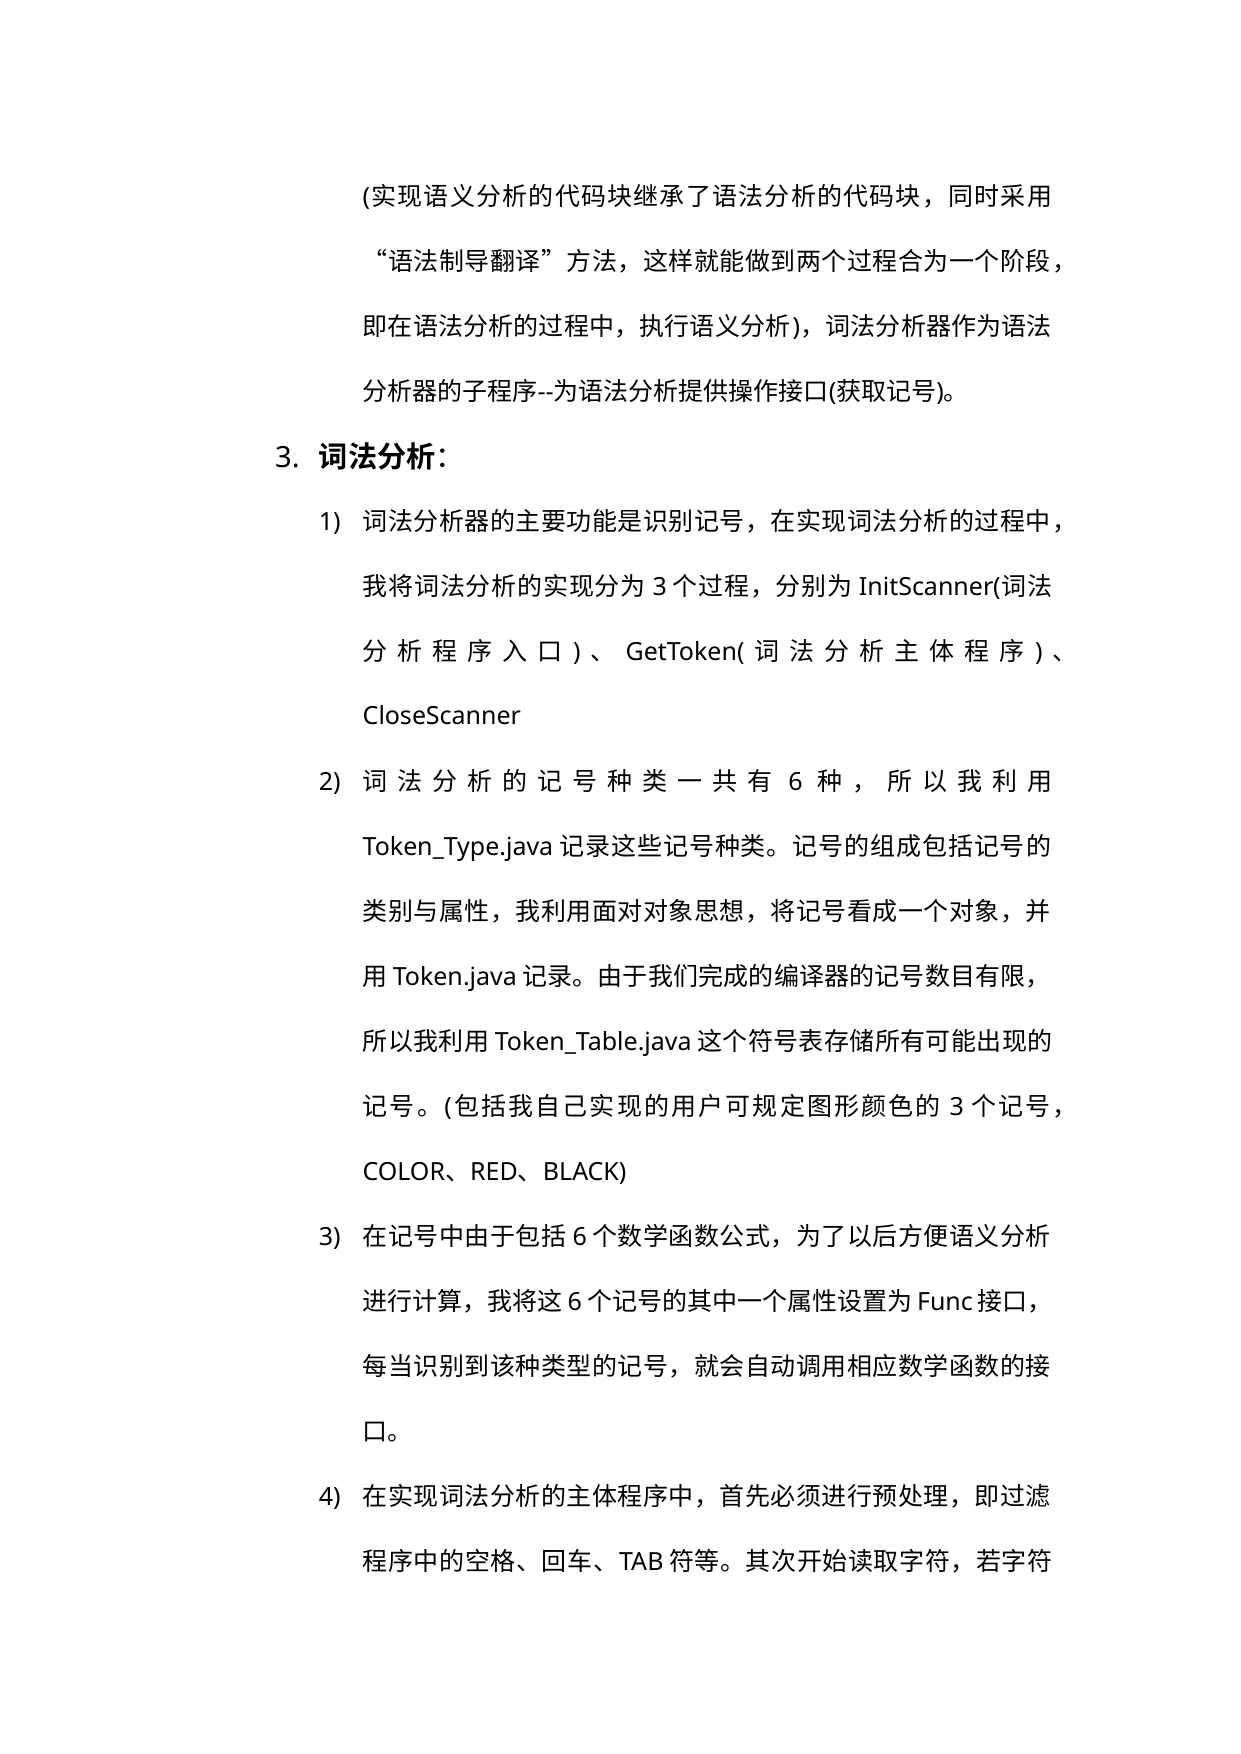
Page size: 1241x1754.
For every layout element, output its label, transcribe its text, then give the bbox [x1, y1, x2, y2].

list 在记号中由于包括6个数学函数公式，为了以后方便语义分析进行计算，我将这6个记号的其中一个属性设置为Func接口，每当识别到该种类型的记号，就会自动调用相应数学函数的接口。 [319, 1202, 1053, 1462]
list 词法分析的记号种类一共有6种，所以我利用Token_Type.java记录这些记号种类。记号的组成包括记号的类别与属性，我利用面对对象思想，将记号看成一个对象，并用Token.java记录。由于我们完成的编译器的记号数目有限，所以我利用Token_Table.java这个符号表存储所有可能出现的记号。(包括我自己实现的用户可规定图形颜色的3个记号，COLOR、RED、BLACK) [319, 747, 1053, 1202]
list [319, 1462, 1053, 1592]
list 词法分析： [275, 422, 1053, 487]
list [319, 162, 1053, 422]
list 词法分析器的主要功能是识别记号，在实现词法分析的过程中，我将词法分析的实现分为3个过程，分别为InitScanner(词法分析程序入口)、GetToken(词法分析主体程序)、CloseScanner [319, 487, 1053, 747]
